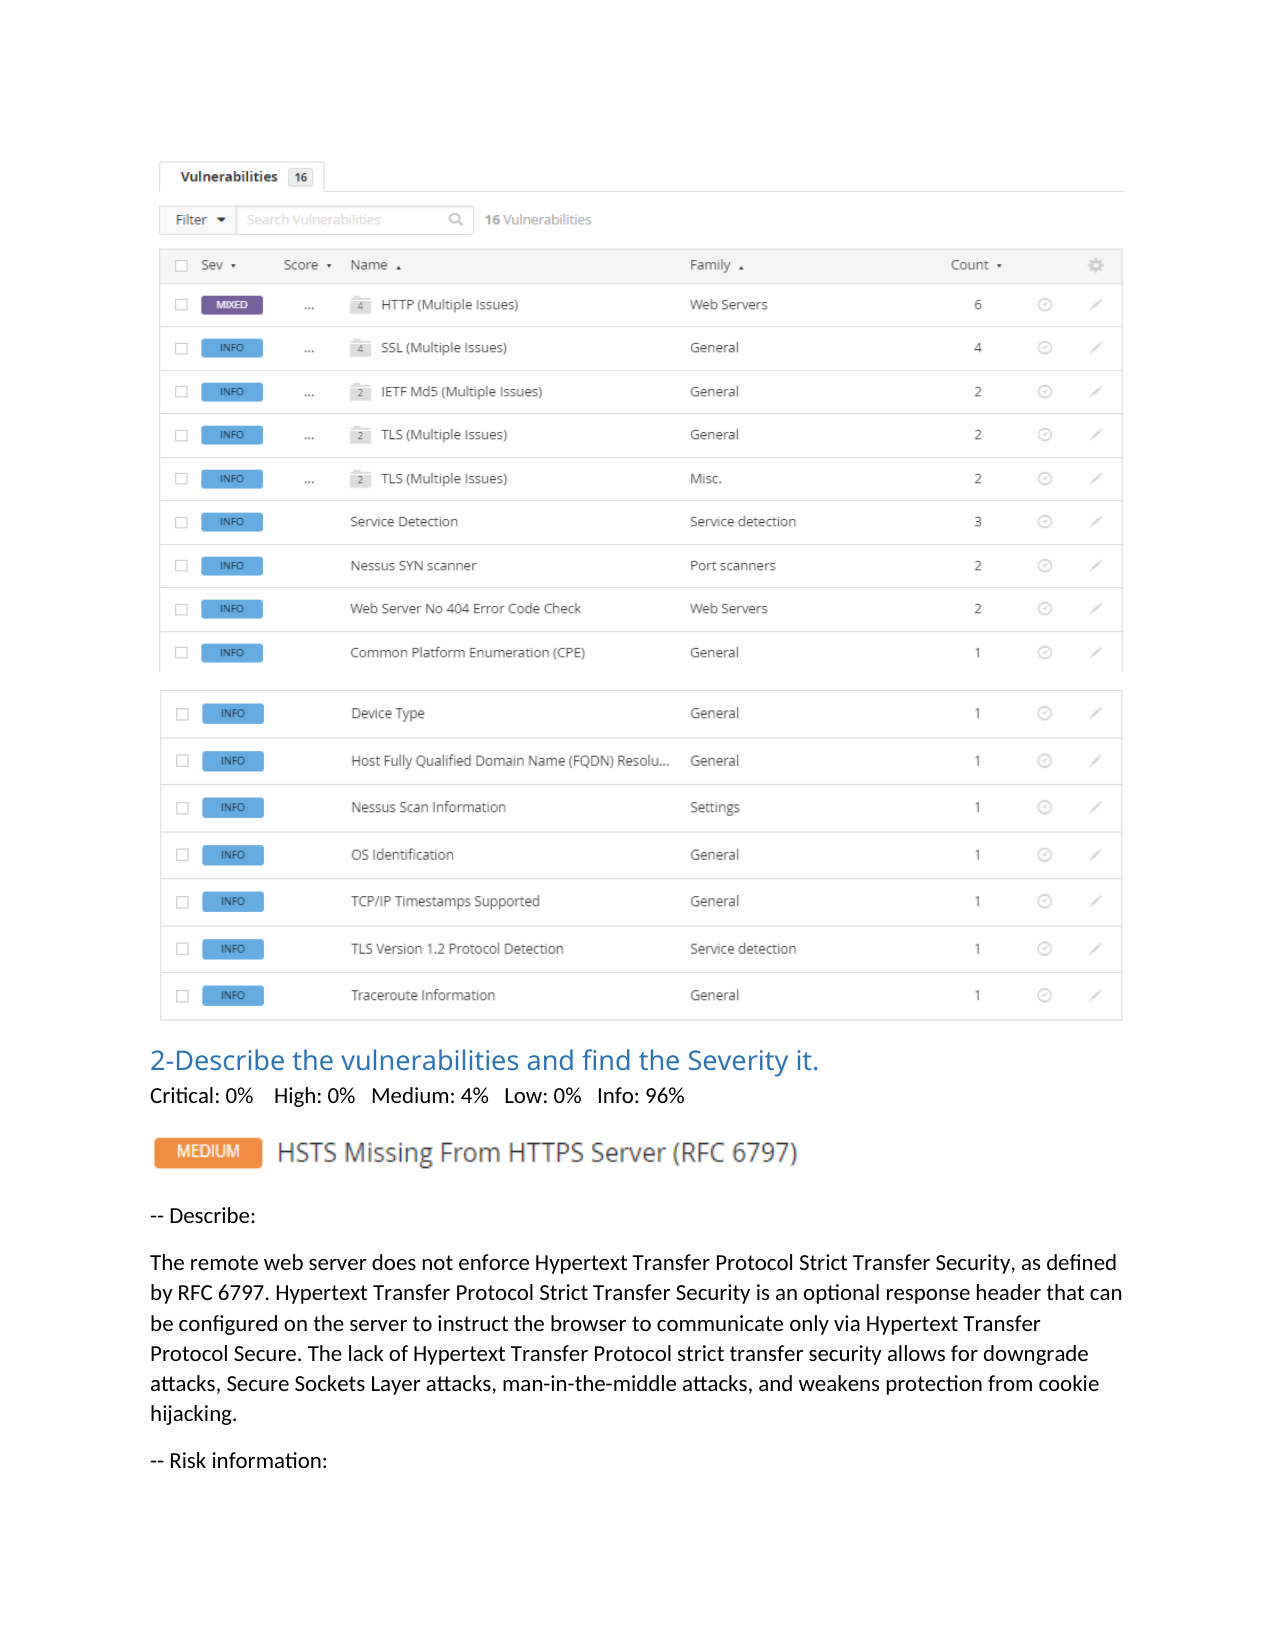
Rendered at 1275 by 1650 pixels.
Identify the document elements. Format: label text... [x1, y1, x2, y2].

picture [150, 690, 1135, 1023]
text Critical: 0% High: 0% Medium: 4% Low: 0% Info: 96% [150, 1081, 1125, 1109]
picture [150, 150, 1124, 672]
picture [150, 1127, 813, 1183]
text -- Risk information: [150, 1446, 1125, 1474]
subtitle 2-Describe the vulnerabilities and find the Severity it. [150, 1041, 1125, 1078]
text -- Describe: [150, 1201, 1125, 1229]
text The remote web server does not enforce Hypertext Transfer Protocol Strict Transfer Security, as defined by RFC 6797. Hypertext Transfer Protocol Strict Transfer Security is an optional response header that can be configured on the server to instruct the browser to communicate only via Hypertext Transfer Protocol Secure. The lack of Hypertext Transfer Protocol strict transfer security allows for downgrade attacks, Secure Sockets Layer attacks, man-in-the-middle attacks, and weakens protection from cookie hijacking. [150, 1248, 1125, 1427]
